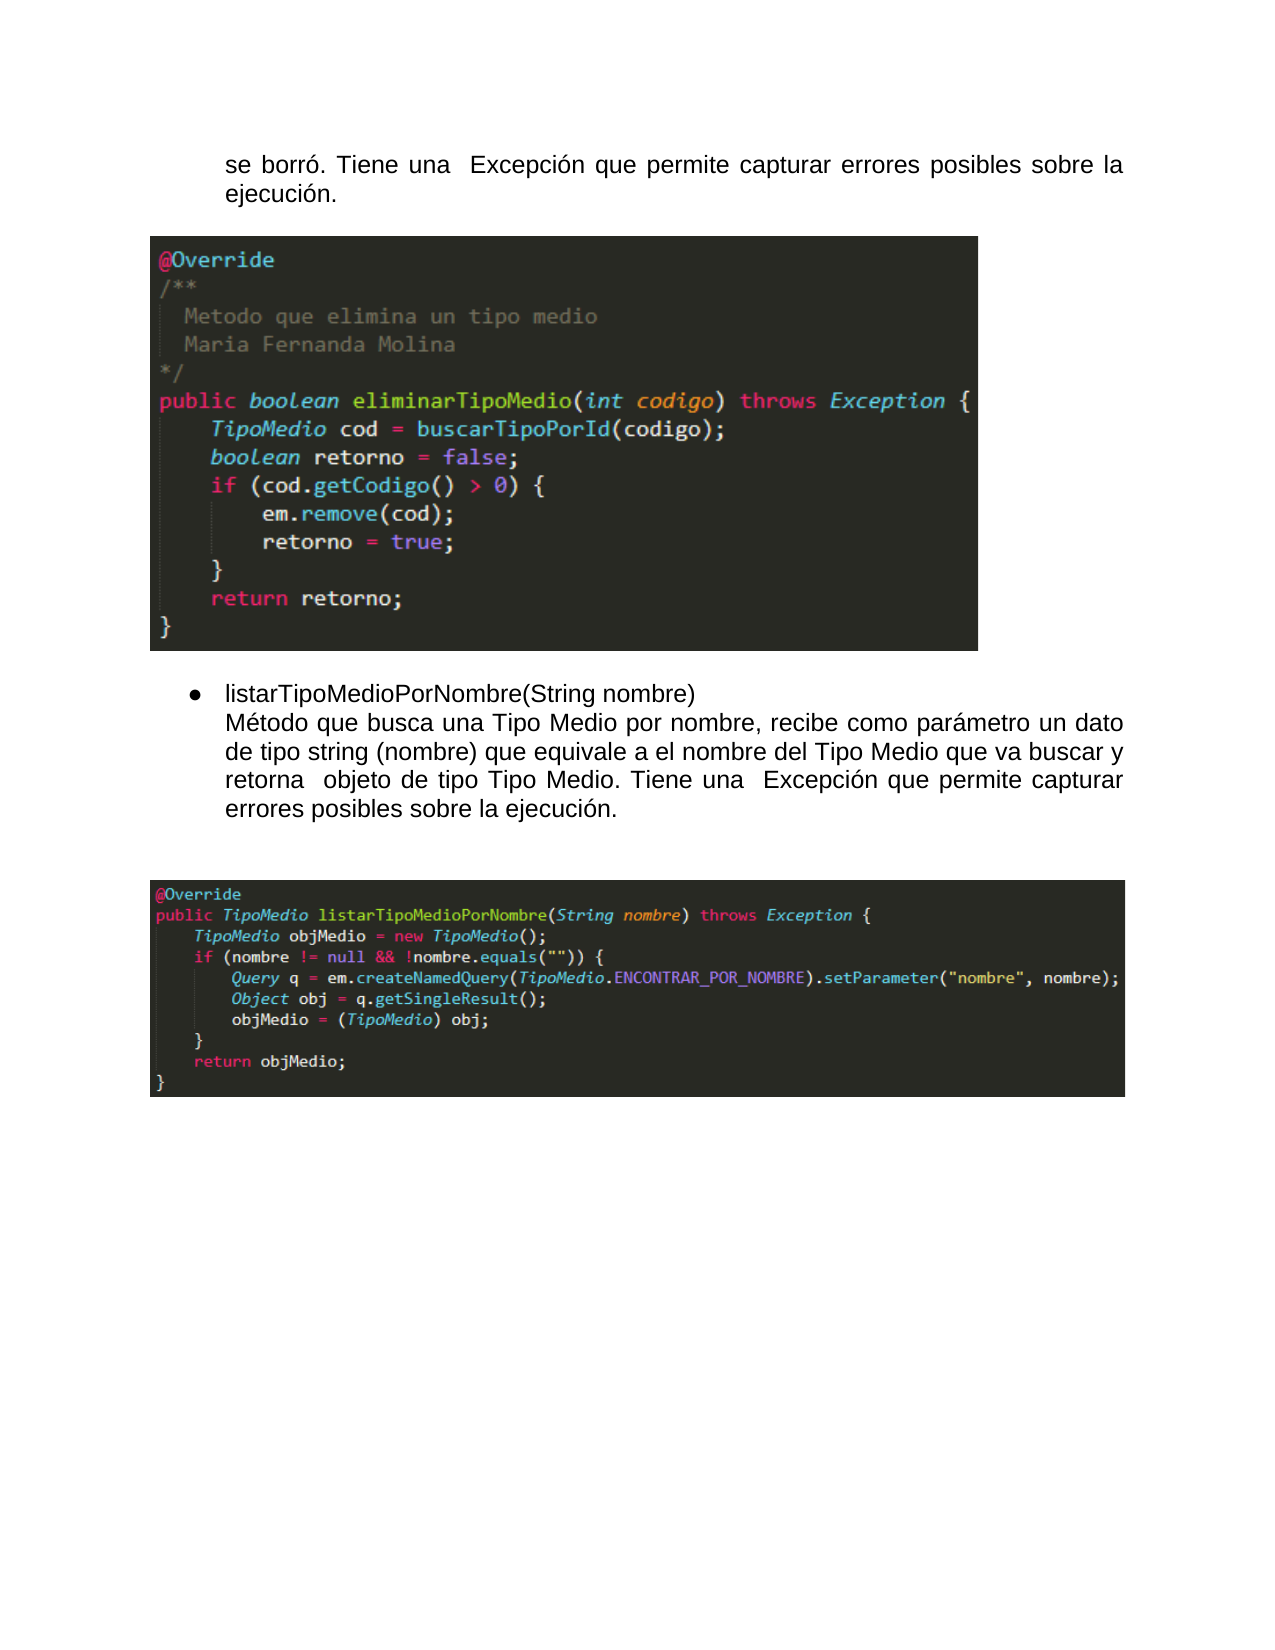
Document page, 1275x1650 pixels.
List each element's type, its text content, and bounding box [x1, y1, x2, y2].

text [225, 150, 1125, 207]
text Método que busca una Tipo Medio por nombre, recibe como parámetro un dato de tipo string (nombre) que equivale a el nombre del Tipo Medio que va buscar y retorna objeto de tipo Tipo Medio. Tiene una Excepción que permite capturar errores posibles sobre la ejecución. [225, 708, 1125, 823]
picture [150, 236, 979, 651]
list listarTipoMedioPorNombre(String nombre) [187, 679, 1125, 708]
picture [150, 880, 1125, 1097]
